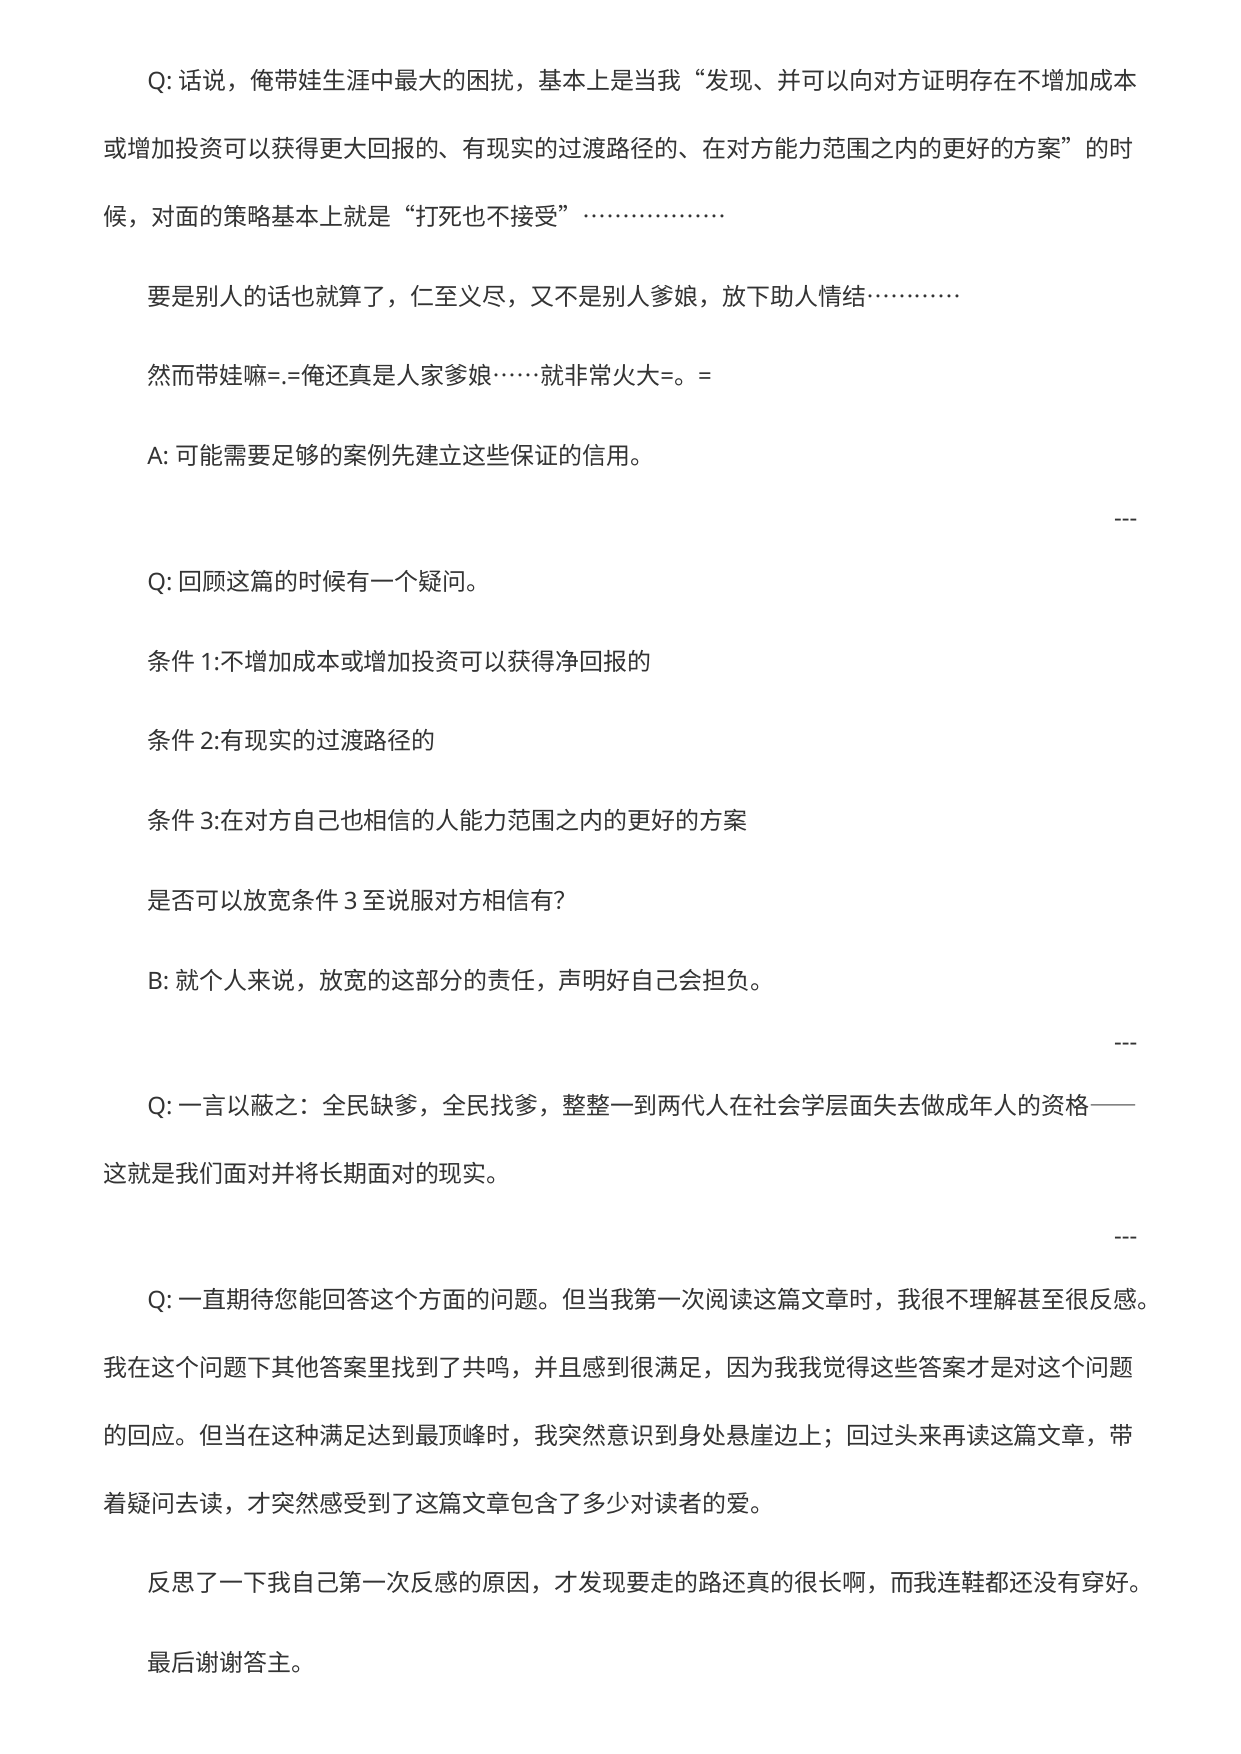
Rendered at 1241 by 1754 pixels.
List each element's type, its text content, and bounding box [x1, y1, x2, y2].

text 要是别人的话也就算了，仁至义尽，又不是别人爹娘，放下助人情结………… [103, 261, 1137, 328]
text --- [103, 1024, 1137, 1058]
text 反思了一下我自己第一次反感的原因，才发现要走的路还真的很长啊，而我连鞋都还没有穿好。 [103, 1547, 1137, 1615]
text A: 可能需要足够的案例先建立这些保证的信用。 [103, 420, 1137, 488]
text 是否可以放宽条件3至说服对方相信有？ [103, 865, 1137, 933]
text 最后谢谢答主。 [103, 1627, 1137, 1695]
text --- [103, 1218, 1137, 1252]
text Q: 一直期待您能回答这个方面的问题。但当我第一次阅读这篇文章时，我很不理解甚至很反感。我在这个问题下其他答案里找到了共鸣，并且感到很满足，因为我我觉得这些答案才是对这个问题的回应。但当在这种满足达到最顶峰时，我突然意识到身处悬崖边上；回过头来再读这篇文章，带着疑问去读，才突然感受到了这篇文章包含了多少对读者的爱。 [103, 1264, 1137, 1536]
text 条件1:不增加成本或增加投资可以获得净回报的 [103, 626, 1137, 693]
text B: 就个人来说，放宽的这部分的责任，声明好自己会担负。 [103, 945, 1137, 1013]
text 条件2:有现实的过渡路径的 [103, 705, 1137, 773]
text --- [103, 500, 1137, 534]
text Q: 一言以蔽之：全民缺爹，全民找爹，整整一到两代人在社会学层面失去做成年人的资格——这就是我们面对并将长期面对的现实。 [103, 1070, 1137, 1206]
text Q: 回顾这篇的时候有一个疑问。 [103, 546, 1137, 614]
text 然而带娃嘛=.=俺还真是人家爹娘……就非常火大=。= [103, 340, 1137, 408]
text 条件3:在对方自己也相信的人能力范围之内的更好的方案 [103, 785, 1137, 853]
text Q: 话说，俺带娃生涯中最大的困扰，基本上是当我“发现、并可以向对方证明存在不增加成本或增加投资可以获得更大回报的、有现实的过渡路径的、在对方能力范围之内的更好的方案”的时候，对面的策略基本上就是“打死也不接受”……………… [103, 45, 1137, 249]
